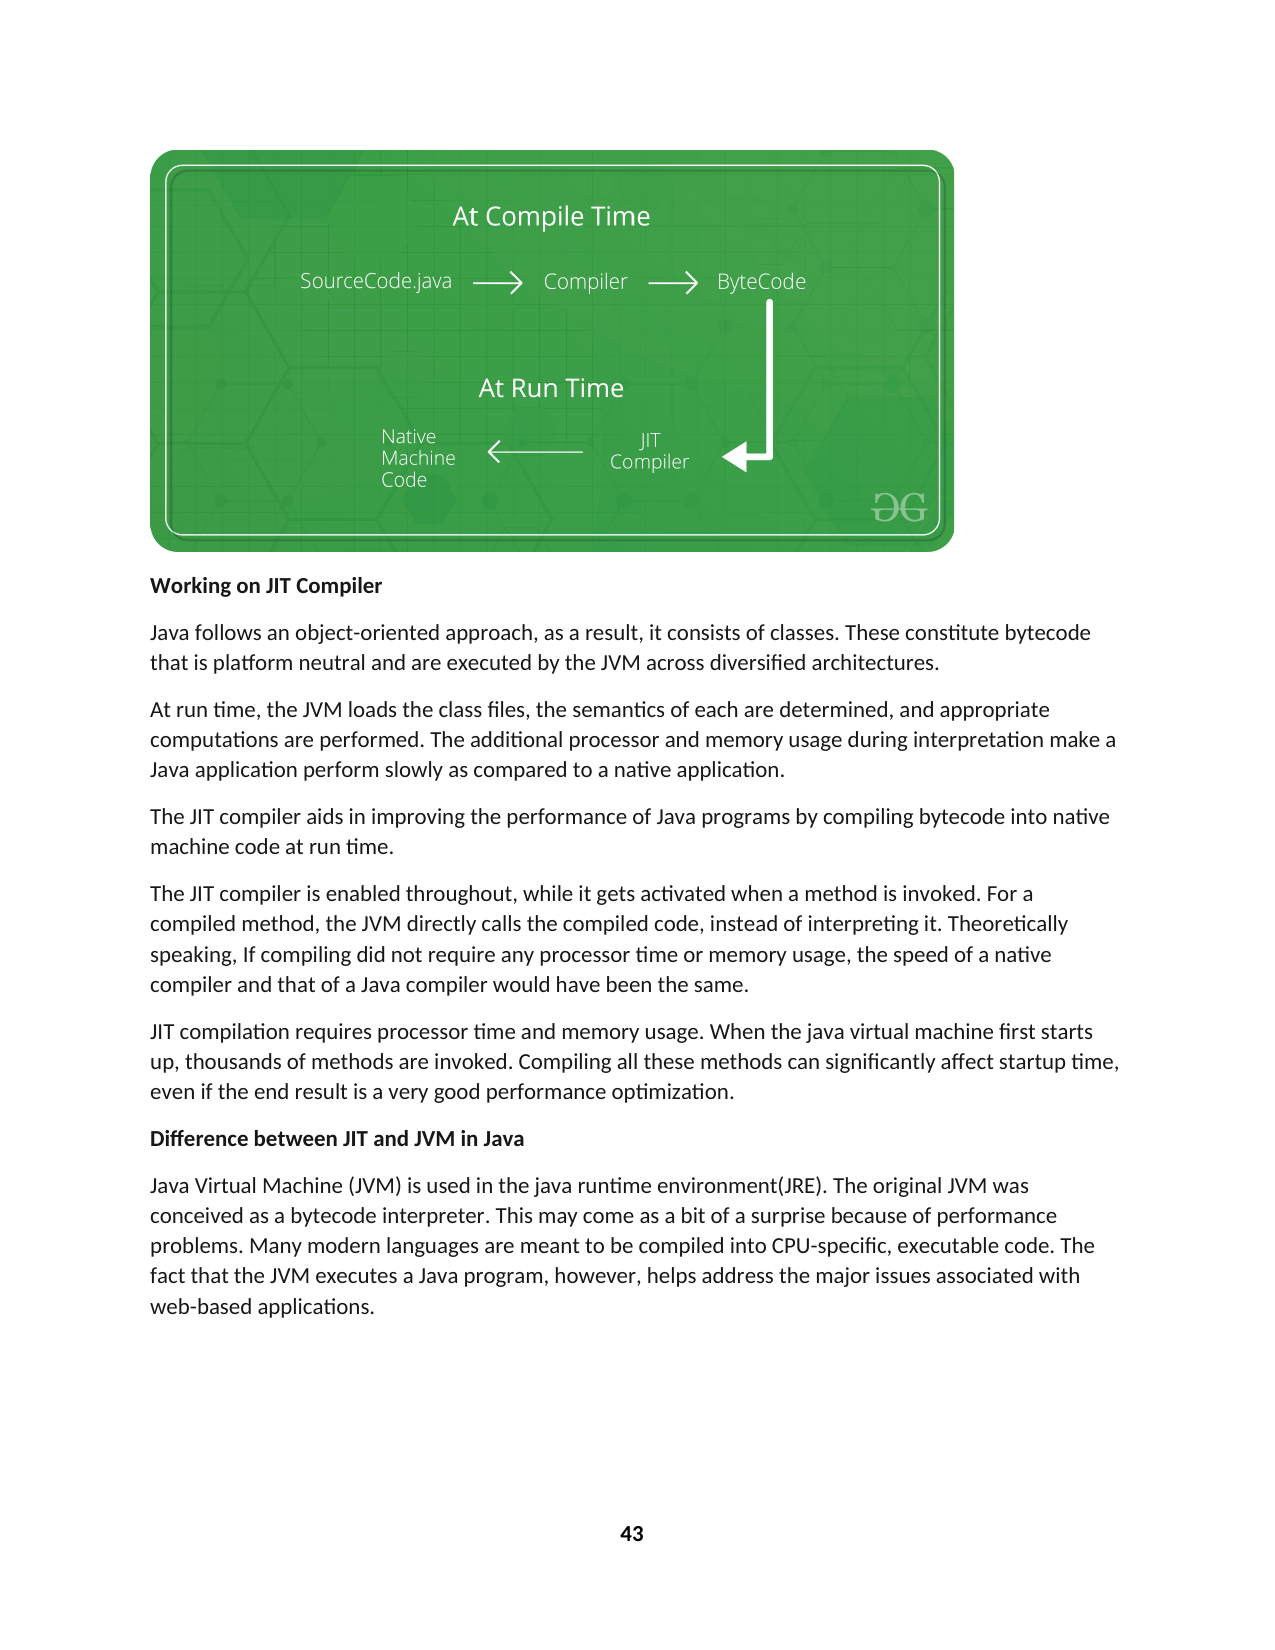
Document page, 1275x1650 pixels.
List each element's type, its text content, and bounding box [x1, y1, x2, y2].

text JIT compilation requires processor time and memory usage. When the java virtual machine first starts up, thousands of methods are invoked. Compiling all these methods can significantly affect startup time, even if the end result is a very good performance optimization. [150, 1017, 1125, 1105]
text Java follows an object-oriented approach, as a result, it consists of classes. These constitute bytecode that is platform neutral and are executed by the JVM across diversified architectures. [150, 618, 1125, 676]
text Working on JIT Compiler [150, 571, 1125, 599]
picture [150, 150, 955, 552]
text At run time, the JVM loads the class files, the semantics of each are determined, and appropriate computations are performed. The additional processor and memory usage during interpretation make a Java application perform slowly as compared to a native application. [150, 695, 1125, 783]
text Java Virtual Machine (JVM) is used in the java runtime environment(JRE). The original JVM was conceived as a bytecode interpreter. This may come as a bit of a surprise because of performance problems. Many modern languages are meant to be compiled into CPU-specific, executable code. The fact that the JVM executes a Java program, however, helps address the major issues associated with web-based applications. [150, 1171, 1125, 1320]
text Difference between JIT and JVM in Java [150, 1124, 1125, 1152]
text The JIT compiler is enabled throughout, while it gets activated when a method is invoked. For a compiled method, the JVM directly calls the compiled code, instead of interpreting it. Theoretically speaking, If compiling did not require any processor time or memory usage, the speed of a native compiler and that of a Java compiler would have been the same. [150, 879, 1125, 998]
text The JIT compiler aids in improving the performance of Java programs by compiling bytecode into native machine code at run time. [150, 802, 1125, 860]
